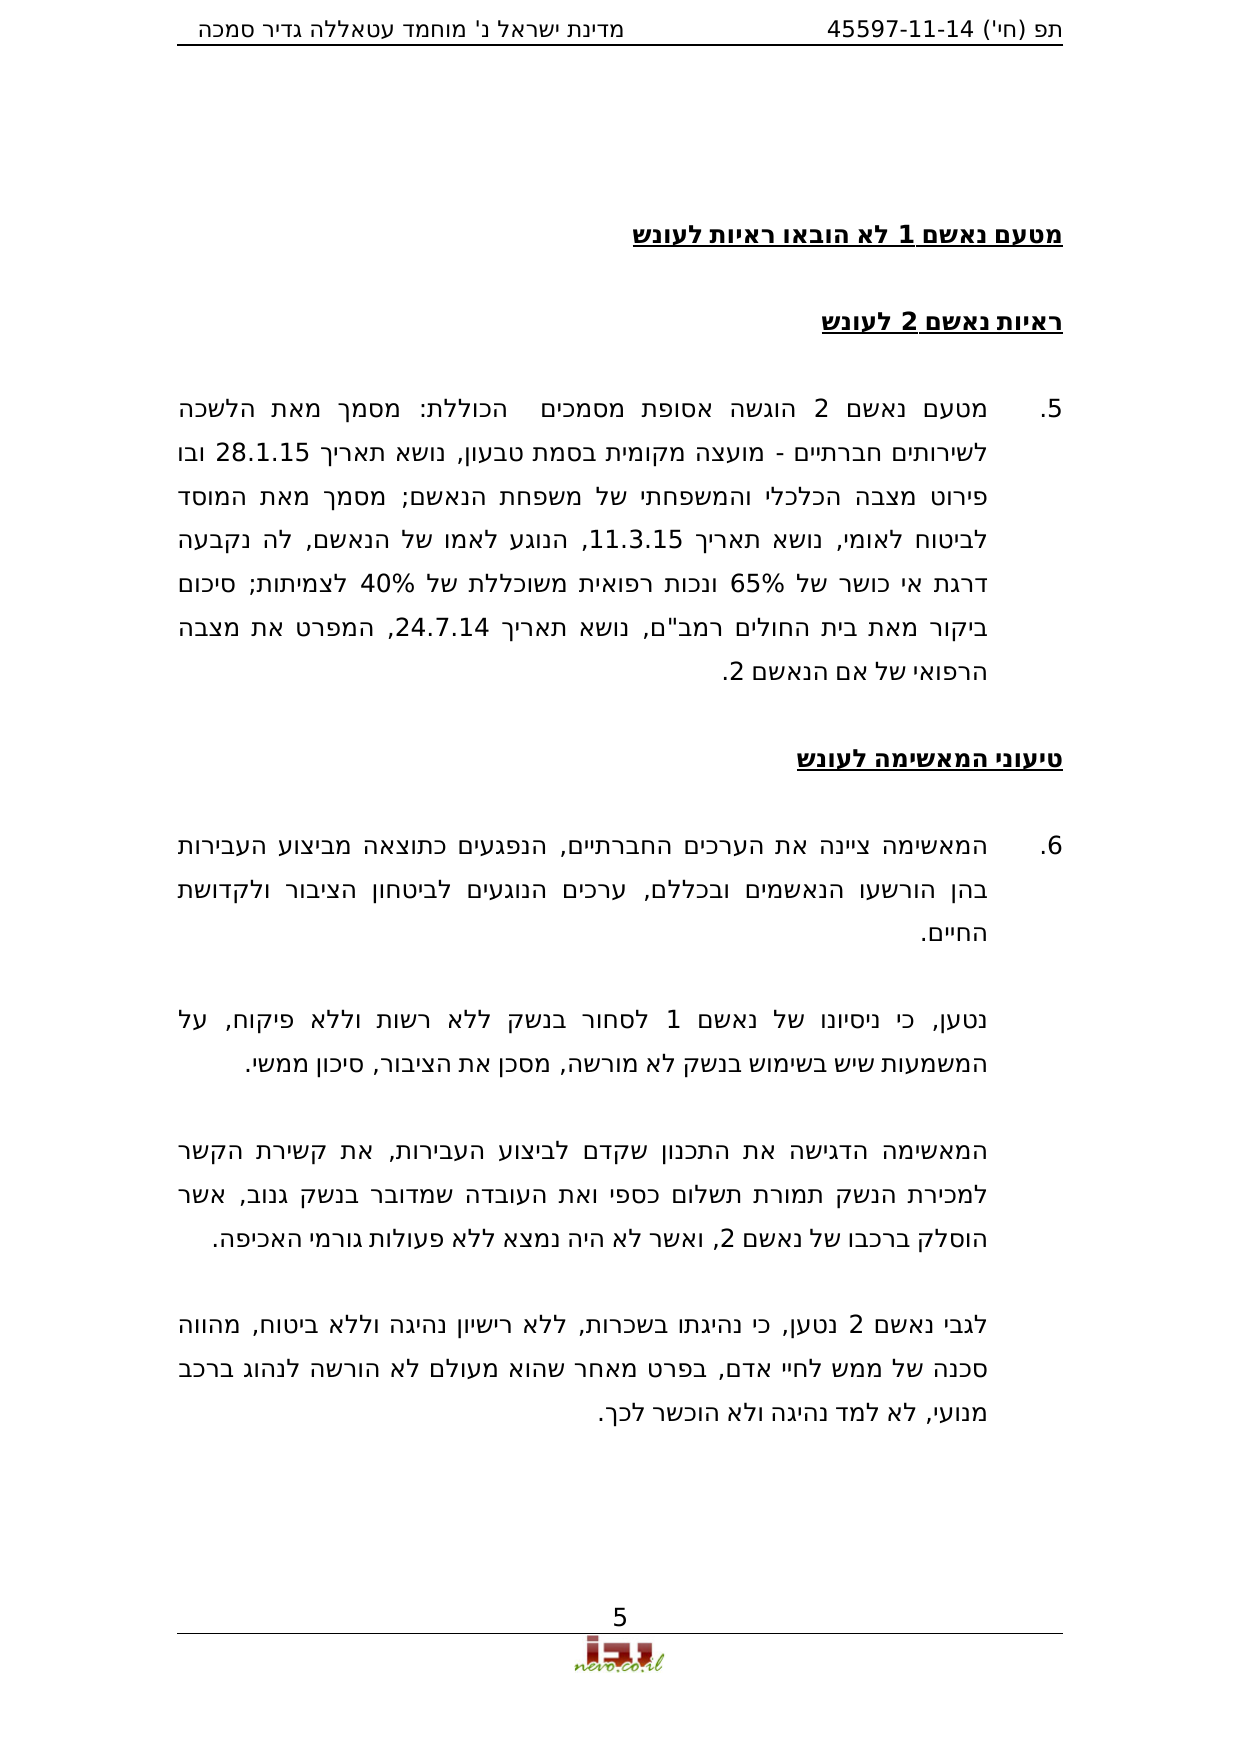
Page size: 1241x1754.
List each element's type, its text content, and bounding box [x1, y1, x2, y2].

text ראיות נאשם 2 לעונש [177, 307, 1063, 336]
text 6. המאשימה ציינה את הערכים החברתיים, הנפגעים כתוצאה מביצוע העבירות בהן הורשעו הנאשמים ובכללם, ערכים הנוגעים לביטחון הציבור ולקדושת החיים. [177, 831, 1063, 948]
text טיעוני המאשימה לעונש [177, 744, 1063, 773]
text 5. מטעם נאשם 2 הוגשה אסופת מסמכים הכוללת: מסמך מאת הלשכה לשירותים חברתיים - מועצה מקומית בסמת טבעון, נושא תאריך 28.1.15 ובו פירוט מצבה הכלכלי והמשפחתי של משפחת הנאשם; מסמך מאת המוסד לביטוח לאומי, נושא תאריך 11.3.15, הנוגע לאמו של הנאשם, לה נקבעה דרגת אי כושר של 65% ונכות רפואית משוכללת של 40% לצמיתות; סיכום ביקור מאת בית החולים רמב"ם, נושא תאריך 24.7.14, המפרט את מצבה הרפואי של אם הנאשם 2. [177, 394, 1063, 686]
text מטעם נאשם 1 לא הובאו ראיות לעונש [177, 220, 1063, 249]
text המאשימה הדגישה את התכנון שקדם לביצוע העבירות, את קשירת הקשר למכירת הנשק תמורת תשלום כספי ואת העובדה שמדובר בנשק גנוב, אשר הוסלק ברכבו של נאשם 2, ואשר לא היה נמצא ללא פעולות גורמי האכיפה. [177, 1136, 988, 1253]
text נטען, כי ניסיונו של נאשם 1 לסחור בנשק ללא רשות וללא פיקוח, על המשמעות שיש בשימוש בנשק לא מורשה, מסכן את הציבור, סיכון ממשי. [177, 1005, 988, 1078]
picture [574, 1635, 666, 1673]
text לגבי נאשם 2 נטען, כי נהיגתו בשכרות, ללא רישיון נהיגה וללא ביטוח, מהווה סכנה של ממש לחיי אדם, בפרט מאחר שהוא מעולם לא הורשה לנהוג ברכב מנועי, לא למד נהיגה ולא הוכשר לכך. [177, 1311, 988, 1428]
